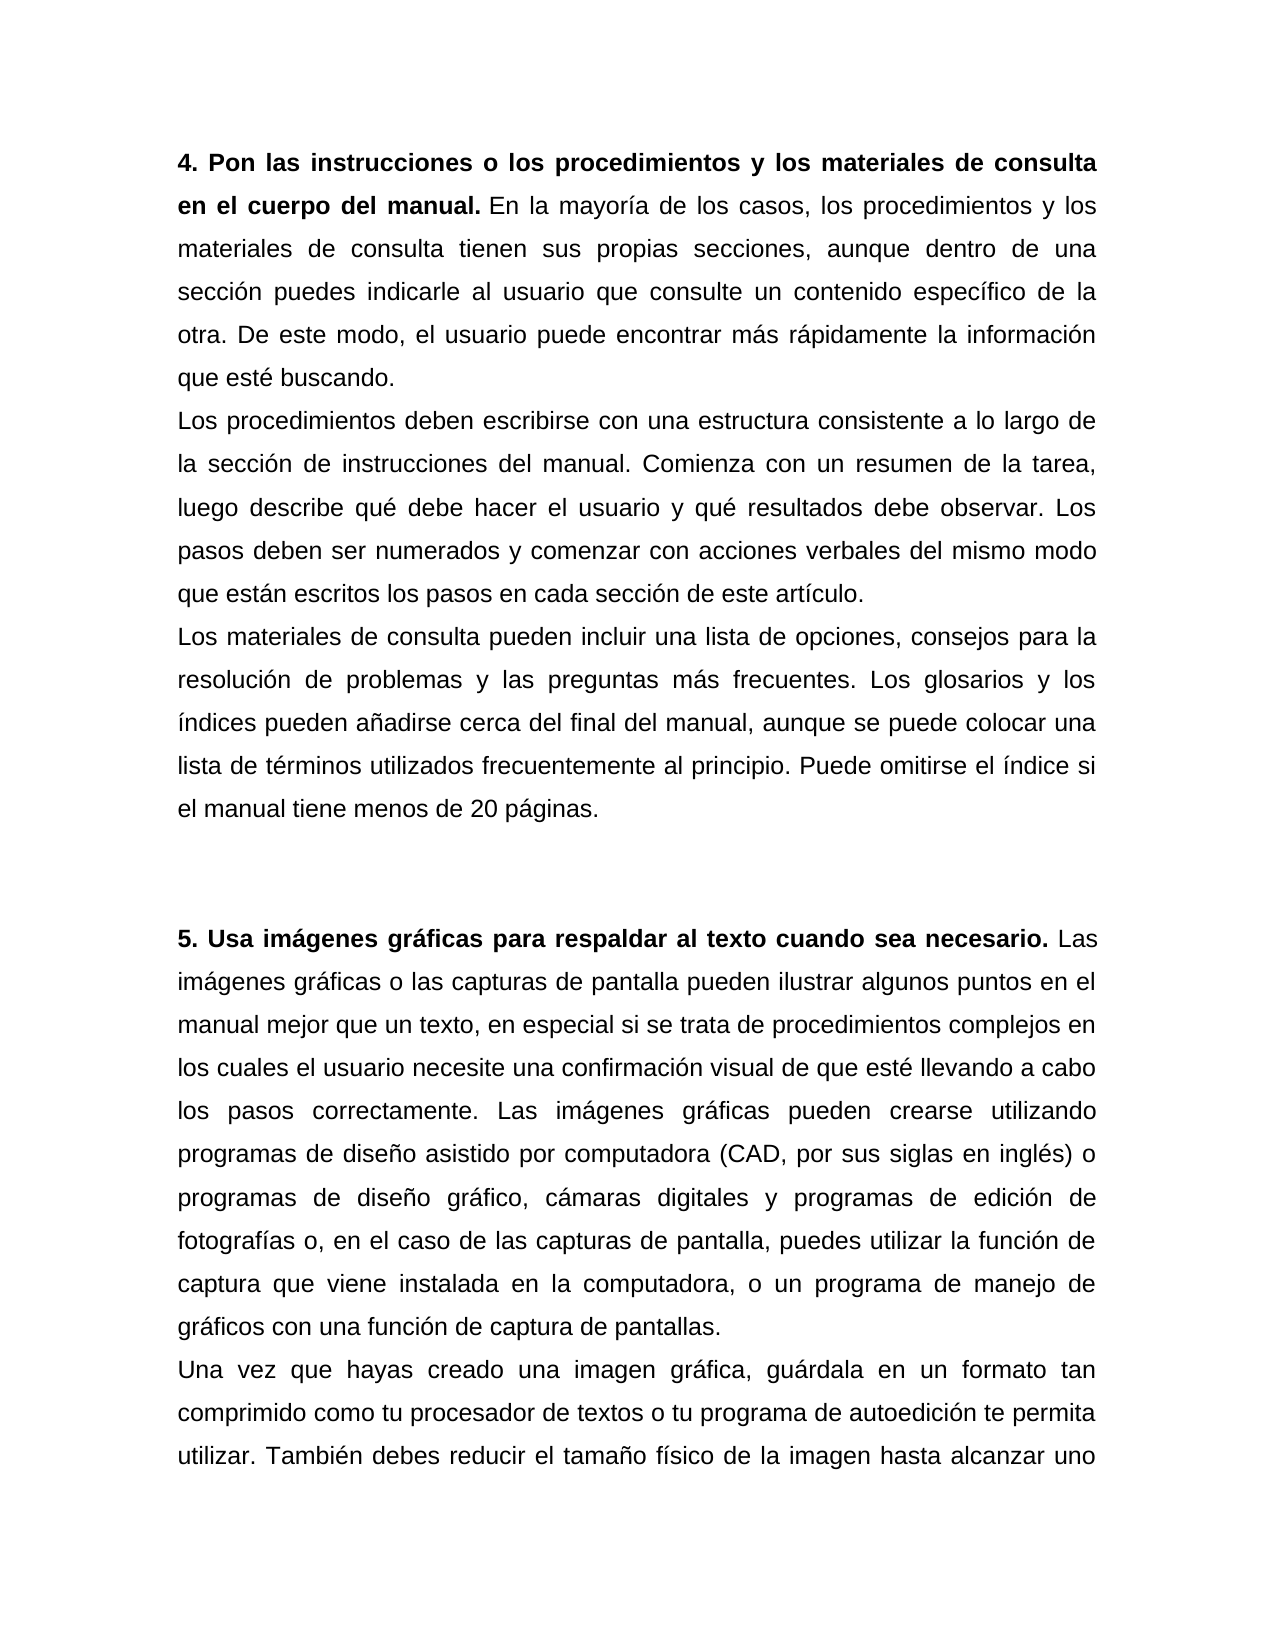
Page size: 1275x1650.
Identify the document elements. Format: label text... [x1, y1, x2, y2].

text Los procedimientos deben escribirse con una estructura consistente a lo largo de la sección de instrucciones del manual. Comienza con un resumen de la tarea, luego describe qué debe hacer el usuario y qué resultados debe observar. Los pasos deben ser numerados y comenzar con acciones verbales del mismo modo que están escritos los pasos en cada sección de este artículo. [177, 406, 1098, 608]
text 5. Usa imágenes gráficas para respaldar al texto cuando sea necesario. Las imágenes gráficas o las capturas de pantalla pueden ilustrar algunos puntos en el manual mejor que un texto, en especial si se trata de procedimientos complejos en los cuales el usuario necesite una confirmación visual de que esté llevando a cabo los pasos correctamente. Las imágenes gráficas pueden crearse utilizando programas de diseño asistido por computadora (CAD, por sus siglas en inglés) o programas de diseño gráfico, cámaras digitales y programas de edición de fotografías o, en el caso de las capturas de pantalla, puedes utilizar la función de captura que viene instalada en la computadora, o un programa de manejo de gráficos con una función de captura de pantallas. [177, 924, 1098, 1341]
text Los materiales de consulta pueden incluir una lista de opciones, consejos para la resolución de problemas y las preguntas más frecuentes. Los glosarios y los índices pueden añadirse cerca del final del manual, aunque se puede colocar una lista de términos utilizados frecuentemente al principio. Puede omitirse el índice si el manual tiene menos de 20 páginas. [177, 622, 1098, 823]
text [177, 1355, 1098, 1470]
text 4. Pon las instrucciones o los procedimientos y los materiales de consulta en el cuerpo del manual. En la mayoría de los casos, los procedimientos y los materiales de consulta tienen sus propias secciones, aunque dentro de una sección puedes indicarle al usuario que consulte un contenido específico de la otra. De este modo, el usuario puede encontrar más rápidamente la información que esté buscando. [177, 148, 1098, 392]
